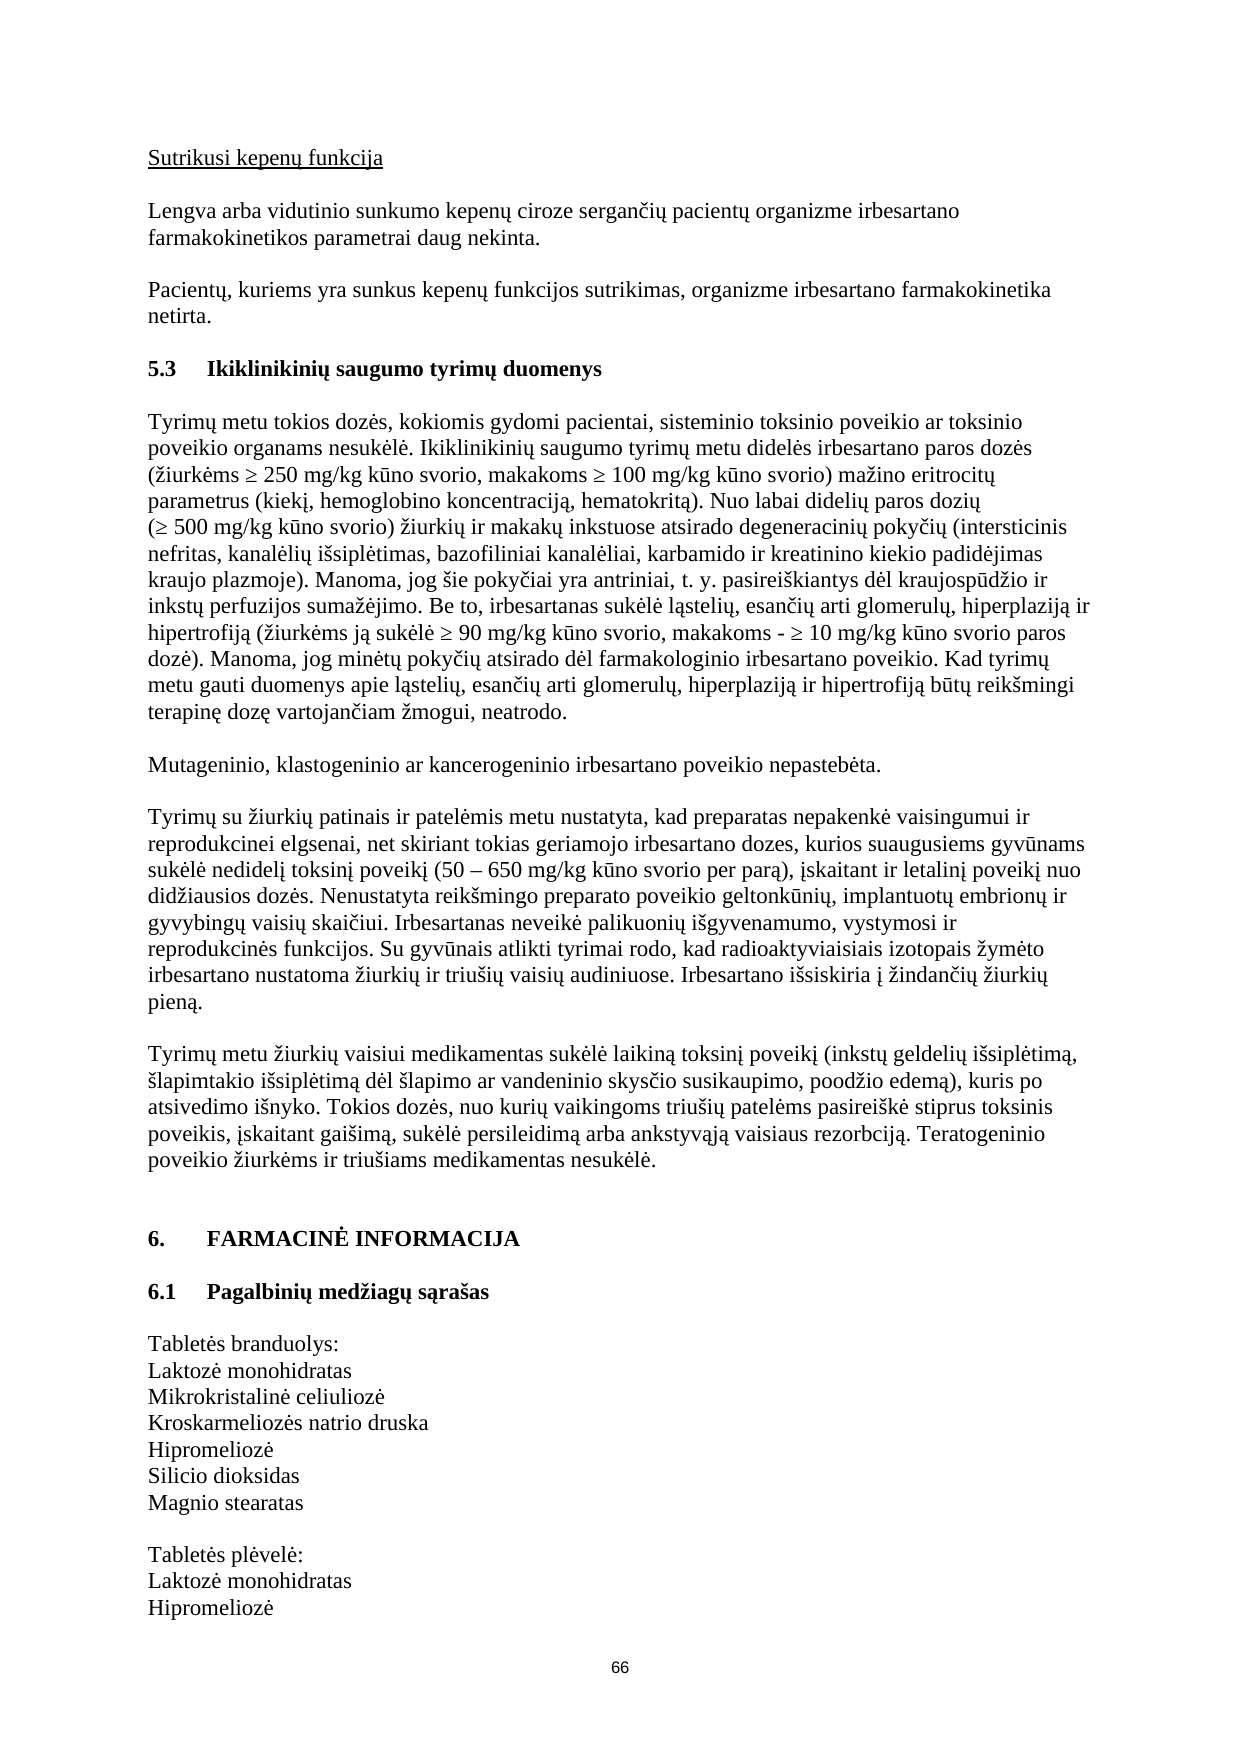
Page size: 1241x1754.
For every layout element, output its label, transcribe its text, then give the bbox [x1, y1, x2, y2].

subtitle 6.1 Pagalbinių medžiagų sąrašas [148, 1278, 1093, 1304]
text Kroskarmeliozės natrio druska [148, 1409, 1093, 1436]
text Tabletės branduolys: [148, 1330, 1093, 1357]
text Silicio dioksidas [148, 1462, 1093, 1488]
text Hipromeliozė [148, 1436, 1093, 1462]
text Magnio stearatas [148, 1488, 1093, 1515]
text Tyrimų metu žiurkių vaisiui medikamentas sukėlė laikiną toksinį poveikį (inkstų geldelių išsiplėtimą, šlapimtakio išsiplėtimą dėl šlapimo ar vandeninio skysčio susikaupimo, poodžio edemą), kuris po atsivedimo išnyko. Tokios dozės, nuo kurių vaikingoms triušių patelėms pasireiškė stiprus toksinis poveikis, įskaitant gaišimą, sukėlė persileidimą arba ankstyvąją vaisiaus rezorbciją. Teratogeninio poveikio žiurkėms ir triušiams medikamentas nesukėlė. [148, 1041, 1093, 1172]
text Mikrokristalinė celiuliozė [148, 1383, 1093, 1409]
text Tabletės plėvelė: [148, 1541, 1093, 1568]
text Lengva arba vidutinio sunkumo kepenų ciroze sergančių pacientų organizme irbesartano farmakokinetikos parametrai daug nekinta. [148, 197, 1093, 250]
text Hipromeliozė [148, 1594, 1093, 1620]
text Tyrimų su žiurkių patinais ir patelėmis metu nustatyta, kad preparatas nepakenkė vaisingumui ir reprodukcinei elgsenai, net skiriant tokias geriamojo irbesartano dozes, kurios suaugusiems gyvūnams sukėlė nedidelį toksinį poveikį (50 – 650 mg/kg kūno svorio per parą), įskaitant ir letalinį poveikį nuo didžiausios dozės. Nenustatyta reikšmingo preparato poveikio geltonkūnių, implantuotų embrionų ir gyvybingų vaisių skaičiui. Irbesartanas neveikė palikuonių išgyvenamumo, vystymosi ir reprodukcinės funkcijos. Su gyvūnais atlikti tyrimai rodo, kad radioaktyviaisiais izotopais žymėto irbesartano nustatoma žiurkių ir triušių vaisių audiniuose. Irbesartano išsiskiria į žindančių žiurkių pieną. [148, 803, 1093, 1014]
text Sutrikusi kepenų funkcija [148, 144, 1093, 171]
text Mutageninio, klastogeninio ar kancerogeninio irbesartano poveikio nepastebėta. [148, 751, 1093, 777]
subtitle 6. FARMACINĖ INFORMACIJA [148, 1225, 1093, 1251]
text Tyrimų metu tokios dozės, kokiomis gydomi pacientai, sisteminio toksinio poveikio ar toksinio poveikio organams nesukėlė. Ikiklinikinių saugumo tyrimų metu didelės irbesartano paros dozės (žiurkėms ≥ 250 mg/kg kūno svorio, makakoms ≥ 100 mg/kg kūno svorio) mažino eritrocitų parametrus (kiekį, hemoglobino koncentraciją, hematokritą). Nuo labai didelių paros dozių (≥ 500 mg/kg kūno svorio) žiurkių ir makakų inkstuose atsirado degeneracinių pokyčių (intersticinis nefritas, kanalėlių išsiplėtimas, bazofiliniai kanalėliai, karbamido ir kreatinino kiekio padidėjimas kraujo plazmoje). Manoma, jog šie pokyčiai yra antriniai, t. y. pasireiškiantys dėl kraujospūdžio ir inkstų perfuzijos sumažėjimo. Be to, irbesartanas sukėlė ląstelių, esančių arti glomerulų, hiperplaziją ir hipertrofiją (žiurkėms ją sukėlė ≥ 90 mg/kg kūno svorio, makakoms - ≥ 10 mg/kg kūno svorio paros dozė). Manoma, jog minėtų pokyčių atsirado dėl farmakologinio irbesartano poveikio. Kad tyrimų metu gauti duomenys apie ląstelių, esančių arti glomerulų, hiperplaziją ir hipertrofiją būtų reikšmingi terapinę dozę vartojančiam žmogui, neatrodo. [148, 408, 1093, 724]
text Laktozė monohidratas [148, 1568, 1093, 1594]
text Pacientų, kuriems yra sunkus kepenų funkcijos sutrikimas, organizme irbesartano farmakokinetika netirta. [148, 276, 1093, 329]
subtitle 5.3 Ikiklinikinių saugumo tyrimų duomenys [148, 355, 1093, 382]
text Laktozė monohidratas [148, 1357, 1093, 1383]
